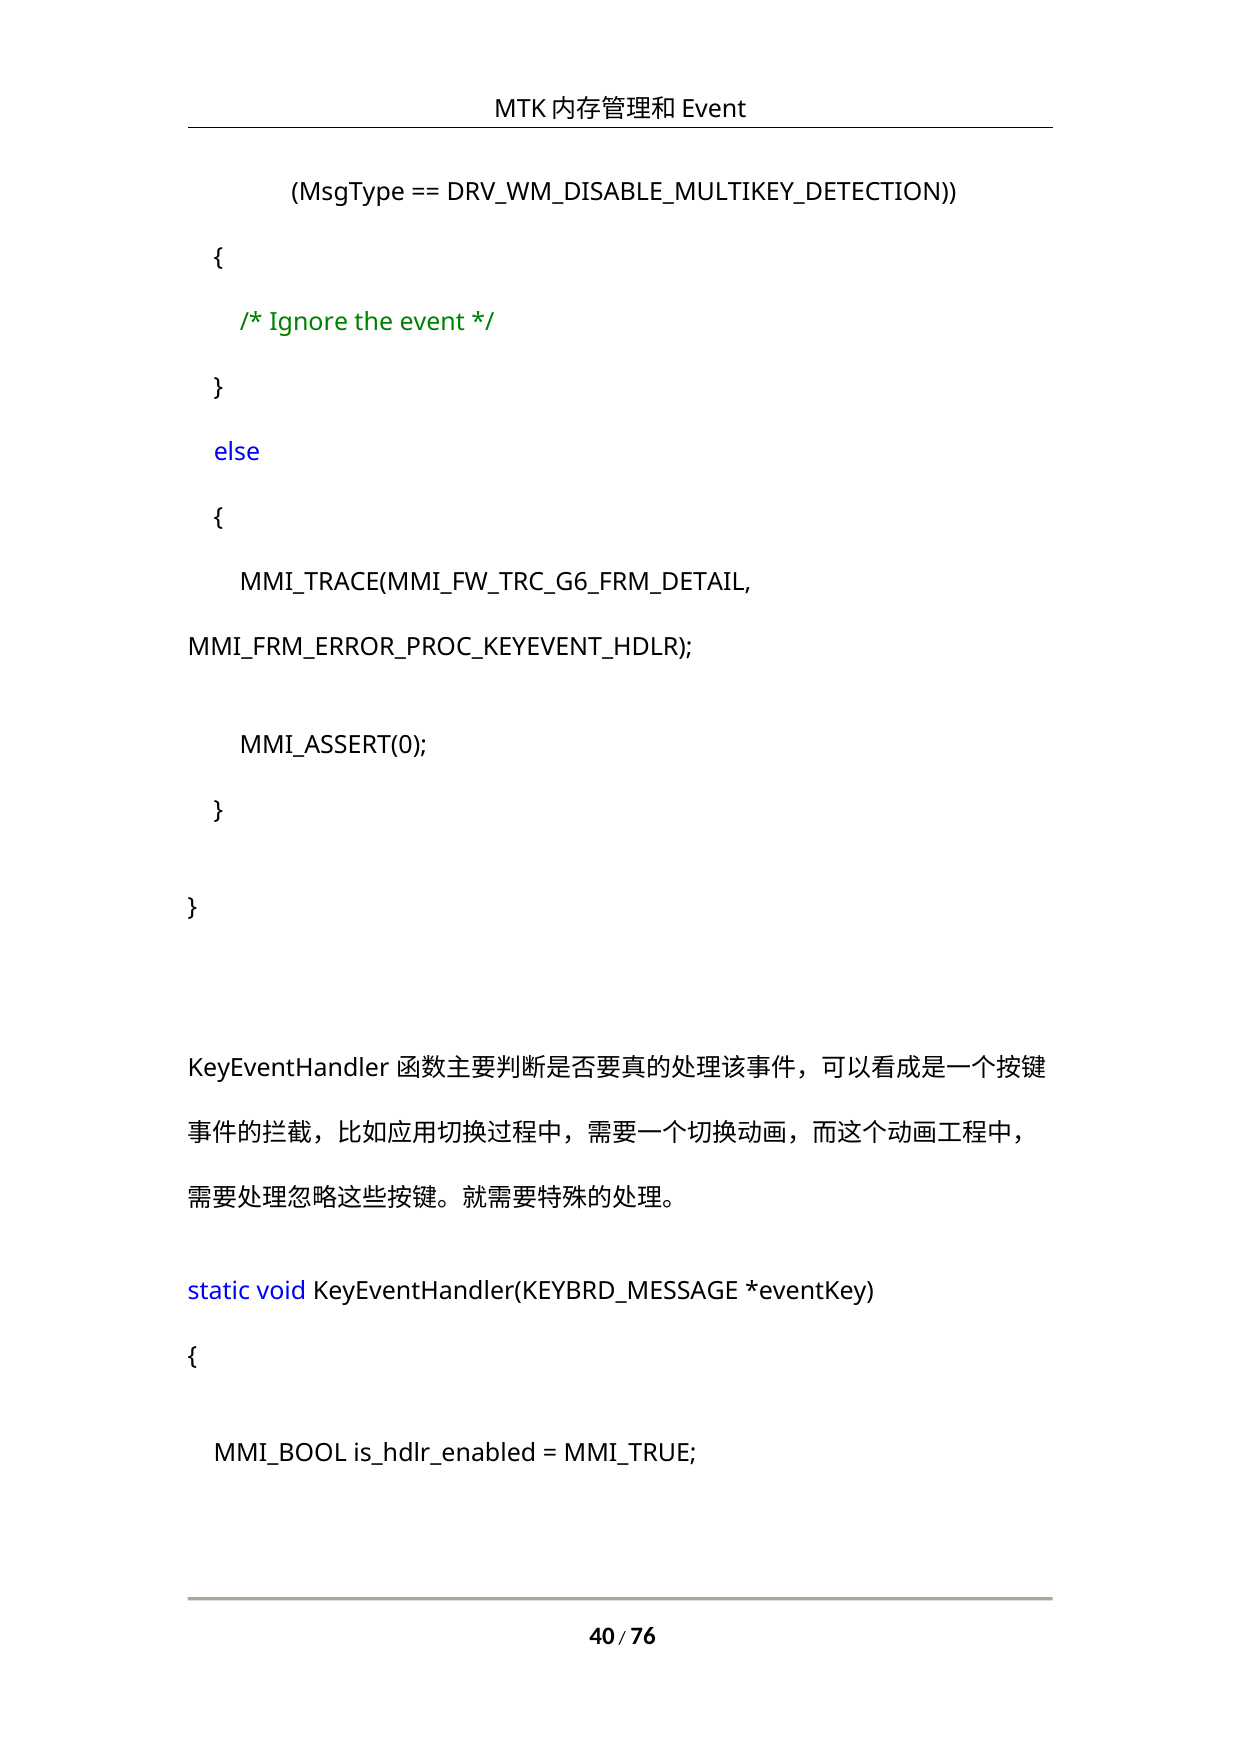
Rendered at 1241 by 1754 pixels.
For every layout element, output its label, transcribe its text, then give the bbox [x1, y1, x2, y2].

text } [187, 353, 1053, 418]
text else [187, 418, 1053, 483]
text } [187, 873, 1053, 938]
text static void KeyEventHandler(KEYBRD_MESSAGE *eventKey) [187, 1257, 1053, 1322]
text KeyEventHandler 函数主要判断是否要真的处理该事件，可以看成是一个按键事件的拦截，比如应用切换过程中，需要一个切换动画，而这个动画工程中，需要处理忽略这些按键。就需要特殊的处理。 [187, 968, 1053, 1228]
text /* Ignore the event */ [187, 288, 1053, 353]
text } [187, 776, 1053, 841]
text MMI_BOOL is_hdlr_enabled = MMI_TRUE; [187, 1419, 1053, 1484]
text MMI_TRACE(MMI_FW_TRC_G6_FRM_DETAIL, MMI_FRM_ERROR_PROC_KEYEVENT_HDLR); [187, 548, 1053, 678]
text { [187, 223, 1053, 288]
text { [187, 1322, 1053, 1387]
text { [187, 483, 1053, 548]
text (MsgType == DRV_WM_DISABLE_MULTIKEY_DETECTION)) [187, 158, 1053, 223]
text MMI_ASSERT(0); [187, 711, 1053, 776]
